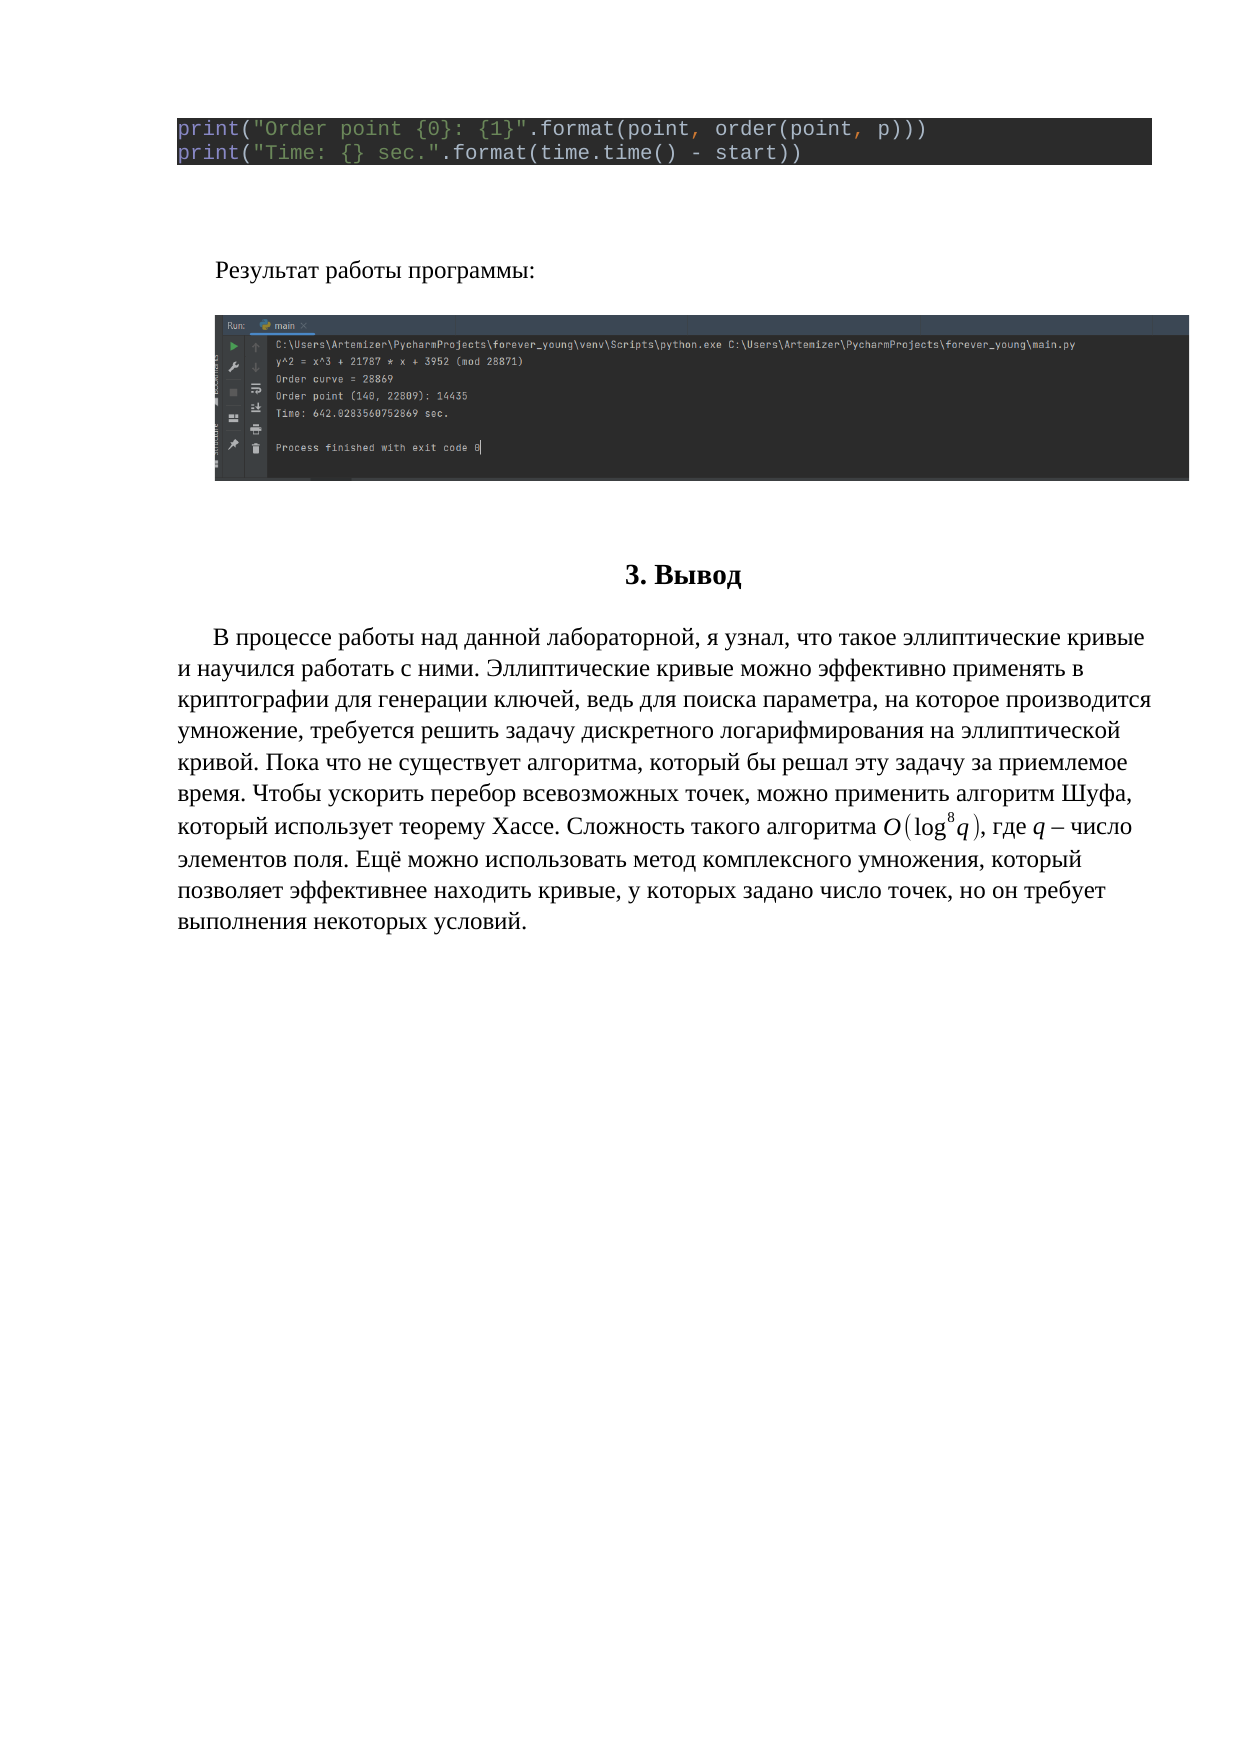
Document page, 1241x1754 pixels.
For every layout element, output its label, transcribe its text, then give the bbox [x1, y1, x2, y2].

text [177, 118, 1152, 165]
text Результат работы программы: [177, 255, 1152, 283]
picture [214, 315, 1190, 481]
text 3. Вывод [215, 557, 1152, 591]
text В процессе работы над данной лабораторной, я узнал, что такое эллиптические кривые и научился работать с ними. Эллиптические кривые можно эффективно применять в криптографии для генерации ключей, ведь для поиска параметра, на которое производится умножение, требуется решить задачу дискретного логарифмирования на эллиптической кривой. Пока что не существует алгоритма, который бы решал эту задачу за приемлемое время. Чтобы ускорить перебор всевозможных точек, можно применить алгоритм Шуфа, который использует теорему Хассе. Сложность такого алгоритма , где q – число элементов поля. Ещё можно использовать метод комплексного умножения, который позволяет эффективнее находить кривые, у которых задано число точек, но он требует выполнения некоторых условий. [177, 622, 1152, 935]
